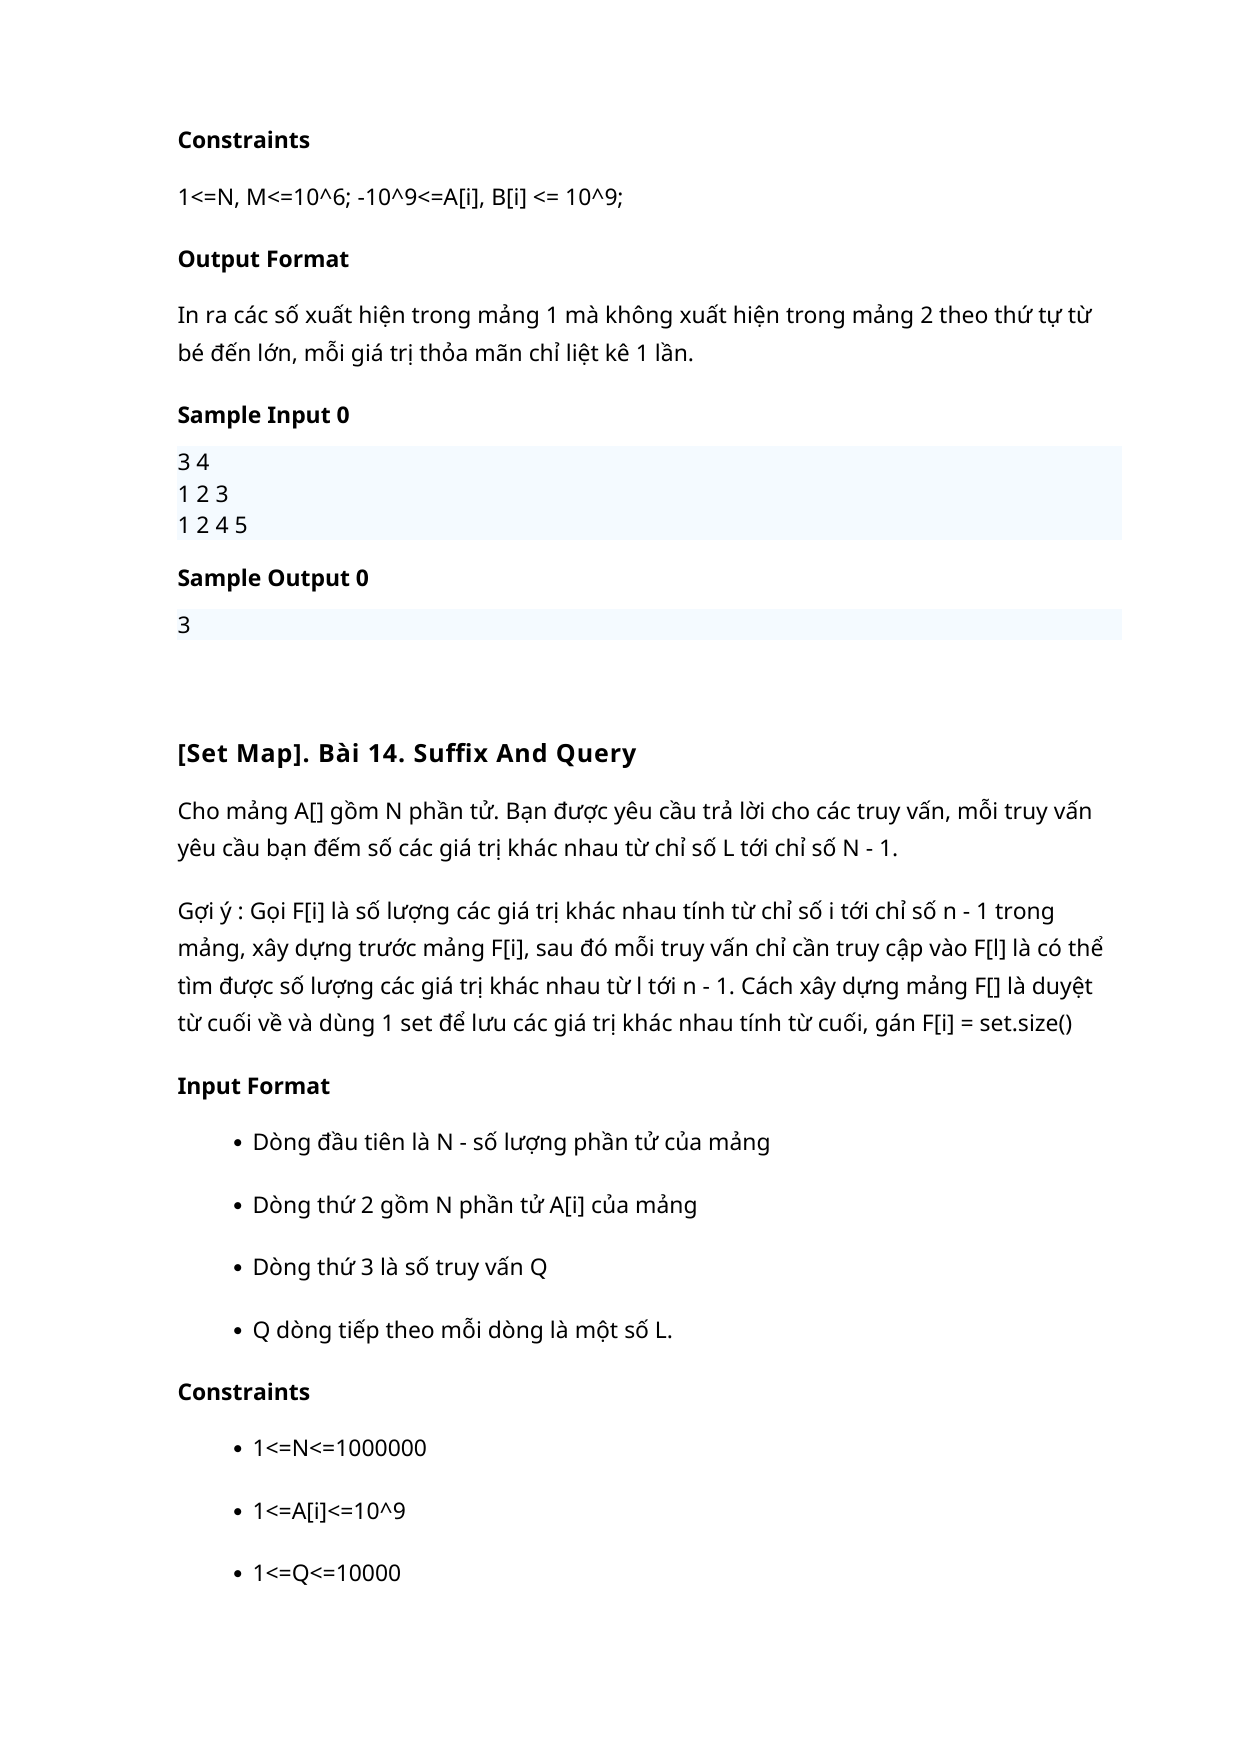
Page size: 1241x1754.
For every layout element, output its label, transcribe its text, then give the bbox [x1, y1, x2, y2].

text Input Format [177, 1064, 1122, 1101]
text [Set Map]. Bài 14. Suffix And Query [177, 736, 1122, 770]
text Sample Output 0 [177, 556, 1122, 593]
list 1<=N<=1000000 [234, 1426, 1122, 1464]
list Q dòng tiếp theo mỗi dòng là một số L. [234, 1307, 1122, 1345]
list Dòng đầu tiên là N - số lượng phần tử của mảng [234, 1120, 1122, 1157]
list 1<=Q<=10000 [234, 1551, 1122, 1589]
text Sample Input 0 [177, 393, 1122, 431]
text Constraints [177, 1370, 1122, 1407]
list 1<=A[i]<=10^9 [234, 1489, 1122, 1526]
text Constraints [177, 118, 1122, 156]
list Dòng thứ 3 là số truy vấn Q [234, 1245, 1122, 1282]
text In ra các số xuất hiện trong mảng 1 mà không xuất hiện trong mảng 2 theo thứ tự từ bé đến lớn, mỗi giá trị thỏa mãn chỉ liệt kê 1 lần. [177, 293, 1122, 368]
text Output Format [177, 237, 1122, 274]
text Gợi ý : Gọi F[i] là số lượng các giá trị khác nhau tính từ chỉ số i tới chỉ số n - 1 trong mảng, xây dựng trước mảng F[i], sau đó mỗi truy vấn chỉ cần truy cập vào F[l] là có thể tìm được số lượng các giá trị khác nhau từ l tới n - 1. Cách xây dựng mảng F[] là duyệt từ cuối về và dùng 1 set để lưu các giá trị khác nhau tính từ cuối, gán F[i] = set.size() [177, 889, 1122, 1039]
text 1<=N, M<=10^6; -10^9<=A[i], B[i] <= 10^9; [177, 174, 1122, 212]
text 1 2 3 [177, 477, 1122, 509]
text 3 4 [177, 446, 1122, 477]
text 3 [177, 609, 1122, 640]
list Dòng thứ 2 gồm N phần tử A[i] của mảng [234, 1182, 1122, 1220]
text Cho mảng A[] gồm N phần tử. Bạn được yêu cầu trả lời cho các truy vấn, mỗi truy vấn yêu cầu bạn đếm số các giá trị khác nhau từ chỉ số L tới chỉ số N - 1. [177, 789, 1122, 864]
text 1 2 4 5 [177, 509, 1122, 540]
